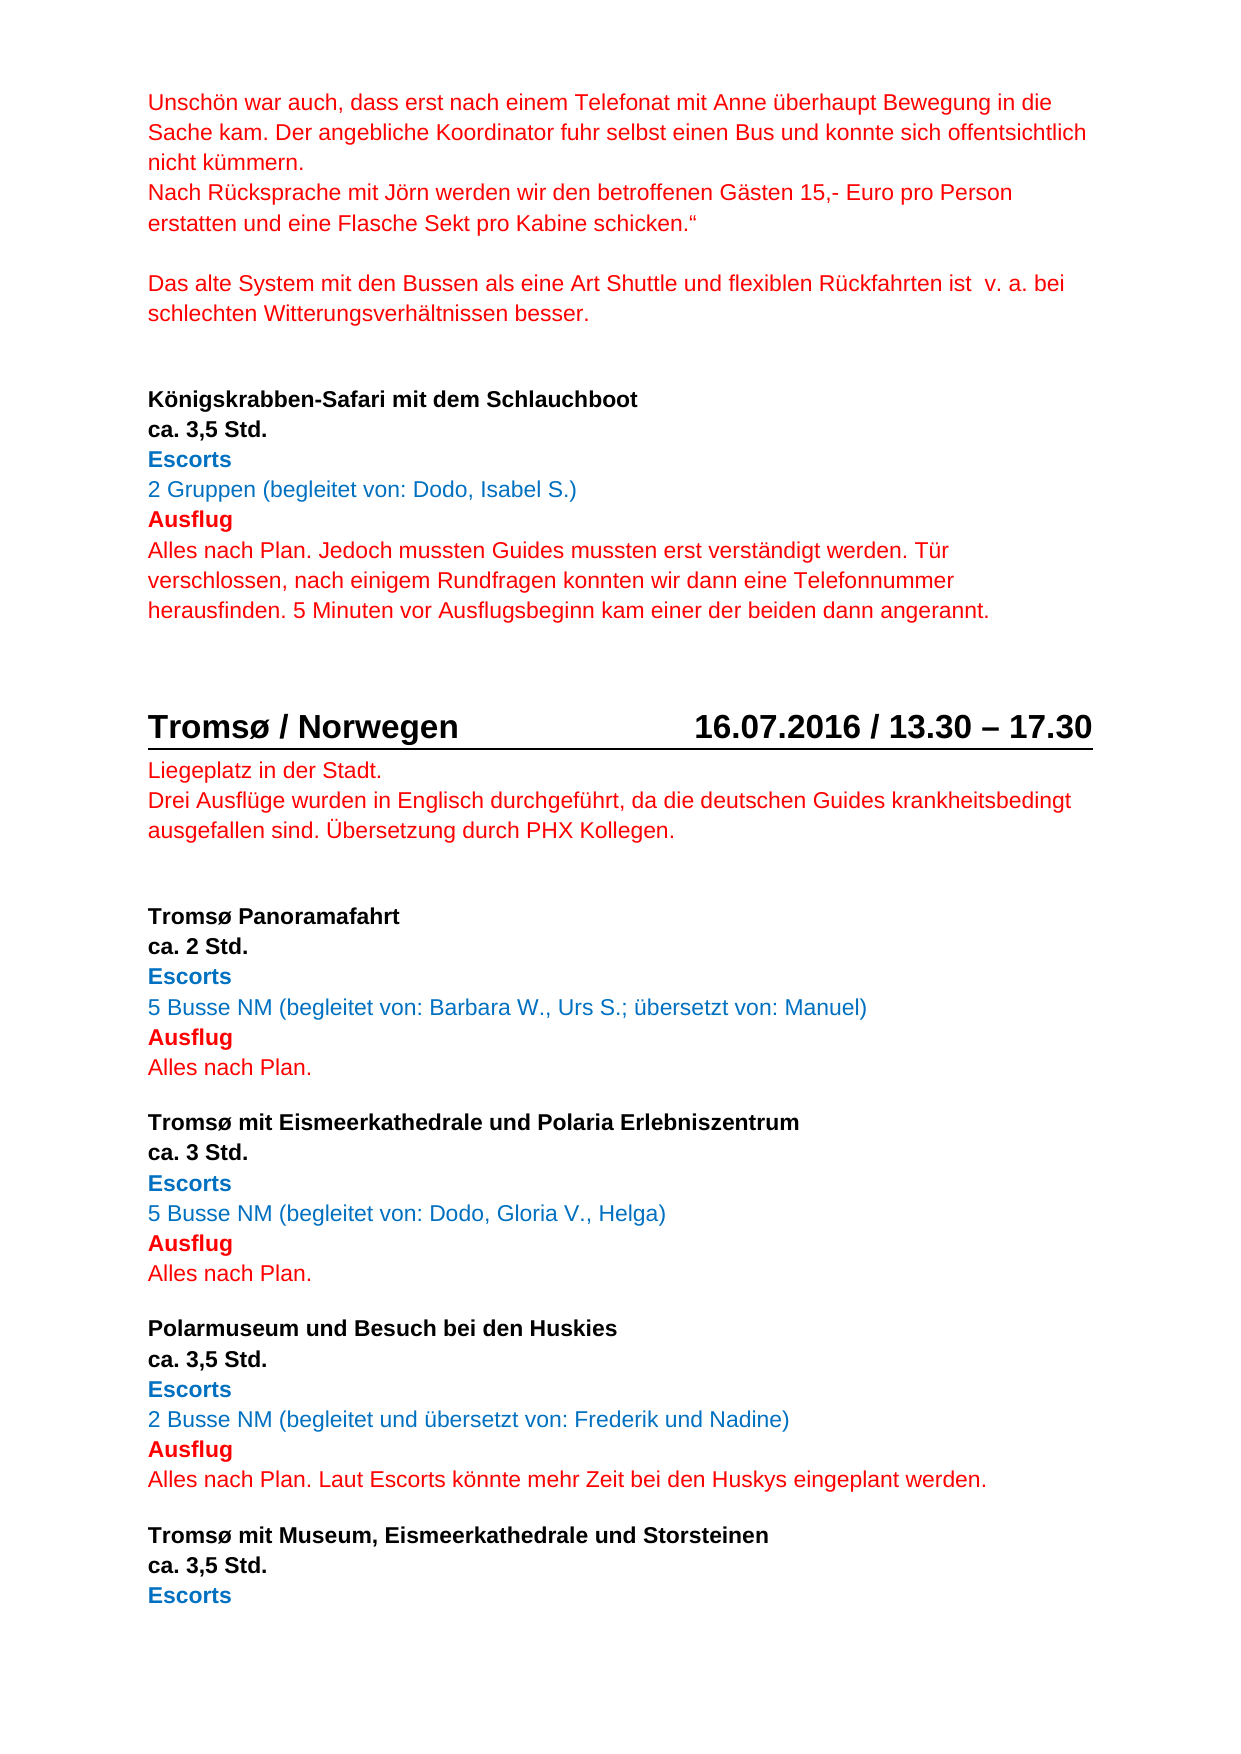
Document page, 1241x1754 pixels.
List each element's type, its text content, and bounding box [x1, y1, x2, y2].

text Liegeplatz in der Stadt. [148, 757, 1093, 783]
text Königskrabben-Safari mit dem Schlauchboot ca. 3,5 Std. Escorts 2 Gruppen (begleitet von: Dodo, Isabel S.) Ausflug Alles nach Plan. Jedoch mussten Guides mussten erst verständigt werden. Tür verschlossen, nach einigem Rundfragen konnten wir dann eine Telefonnummer herausfinden. 5 Minuten vor Ausflugsbeginn kam einer der beiden dann angerannt. [148, 386, 1093, 623]
text Tromsø mit Eismeerkathedrale und Polaria Erlebniszentrum ca. 3 Std. Escorts 5 Busse NM (begleitet von: Dodo, Gloria V., Helga) Ausflug Alles nach Plan. [148, 1109, 1093, 1287]
text Drei Ausflüge wurden in Englisch durchgeführt, da die deutschen Guides krankheitsbedingt ausgefallen sind. Übersetzung durch PHX Kollegen. [148, 787, 1093, 844]
text Unschön war auch, dass erst nach einem Telefonat mit Anne überhaupt Bewegung in die Sache kam. Der angebliche Koordinator fuhr selbst einen Bus und konnte sich offentsichtlich nicht kümmern. [148, 89, 1093, 175]
text Tromsø Panoramafahrt ca. 2 Std. Escorts 5 Busse NM (begleitet von: Barbara W., Urs S.; übersetzt von: Manuel) Ausflug Alles nach Plan. [148, 903, 1093, 1080]
text Polarmuseum und Besuch bei den Huskies ca. 3,5 Std. Escorts 2 Busse NM (begleitet und übersetzt von: Frederik und Nadine) Ausflug Alles nach Plan. Laut Escorts könnte mehr Zeit bei den Huskys eingeplant werden. [148, 1315, 1093, 1493]
text Nach Rücksprache mit Jörn werden wir den betroffenen Gästen 15,- Euro pro Person erstatten und eine Flasche Sekt pro Kabine schicken.“ [148, 179, 1093, 236]
subtitle Tromsø / Norwegen 16.07.2016 / 13.30 – 17.30 [148, 707, 1093, 748]
text Das alte System mit den Bussen als eine Art Shuttle und flexiblen Rückfahrten ist v. a. bei schlechten Witterungsverhältnissen besser. [148, 270, 1093, 326]
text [148, 1522, 1093, 1608]
